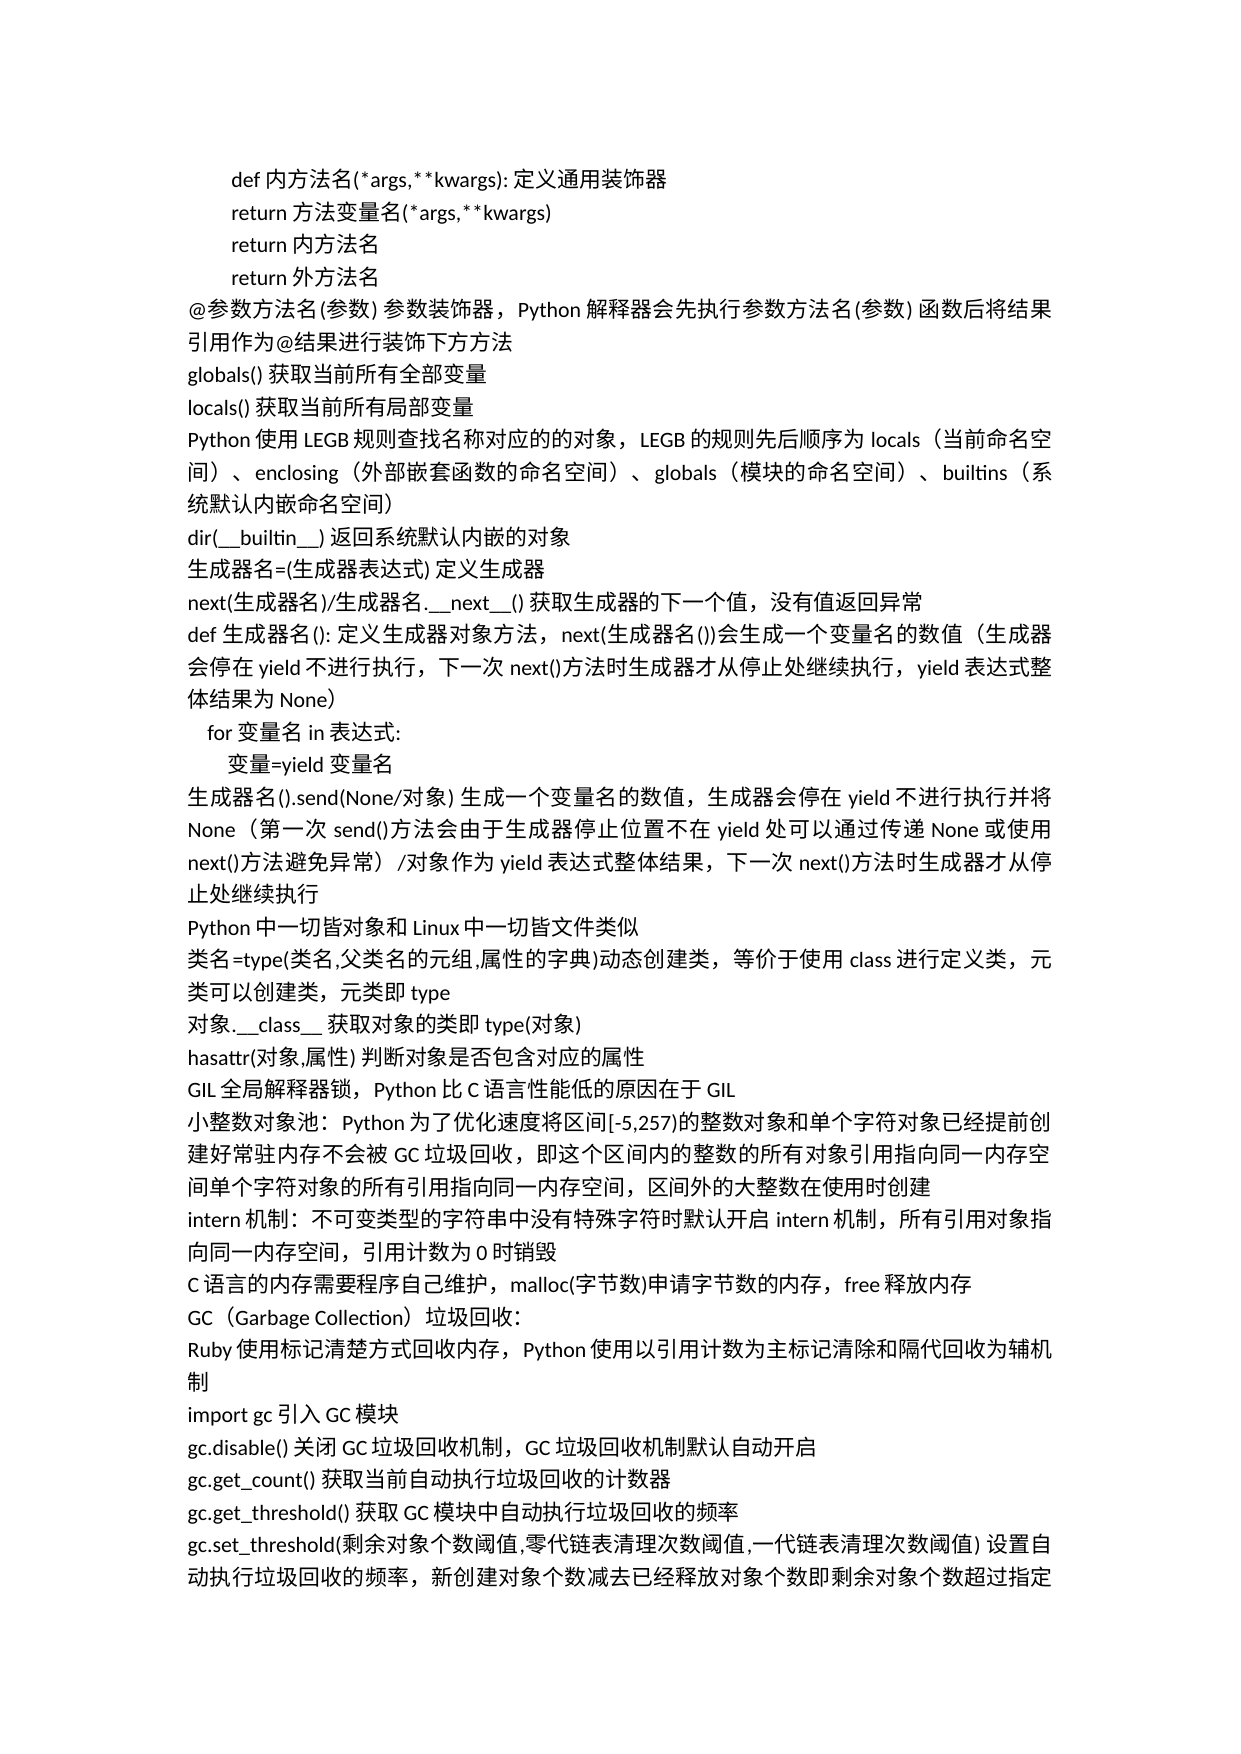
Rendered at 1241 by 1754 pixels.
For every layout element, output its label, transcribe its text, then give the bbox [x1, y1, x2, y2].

text C语言的内存需要程序自己维护，malloc(字节数)申请字节数的内存，free释放内存 [187, 1267, 1053, 1299]
text next(生成器名)/生成器名.__next__() 获取生成器的下一个值，没有值返回异常 [187, 584, 1053, 617]
text def 生成器名(): 定义生成器对象方法，next(生成器名())会生成一个变量名的数值（生成器会停在yield不进行执行，下一次next()方法时生成器才从停止处继续执行，yield表达式整体结果为None） [187, 617, 1053, 714]
text Python使用LEGB规则查找名称对应的的对象，LEGB的规则先后顺序为locals（当前命名空间）、enclosing（外部嵌套函数的命名空间）、globals（模块的命名空间）、builtins（系统默认内嵌命名空间） [187, 422, 1053, 519]
text 小整数对象池：Python为了优化速度将区间[-5,257)的整数对象和单个字符对象已经提前创建好常驻内存不会被GC垃圾回收，即这个区间内的整数的所有对象引用指向同一内存空间单个字符对象的所有引用指向同一内存空间，区间外的大整数在使用时创建 [187, 1104, 1053, 1202]
text gc.get_count() 获取当前自动执行垃圾回收的计数器 [187, 1462, 1053, 1494]
text globals() 获取当前所有全部变量 [187, 357, 1053, 389]
text 变量=yield 变量名 [187, 747, 1053, 779]
text Ruby使用标记清楚方式回收内存，Python使用以引用计数为主标记清除和隔代回收为辅机制 [187, 1332, 1053, 1397]
text dir(__builtin__) 返回系统默认内嵌的对象 [187, 519, 1053, 552]
text def 内方法名(*args,**kwargs): 定义通用装饰器 [187, 162, 1053, 194]
text return 外方法名 [187, 259, 1053, 292]
text locals() 获取当前所有局部变量 [187, 389, 1053, 422]
text for 变量名 in 表达式: [187, 714, 1053, 747]
text GIL全局解释器锁，Python比C语言性能低的原因在于GIL [187, 1072, 1053, 1104]
text 对象.__class__ 获取对象的类即type(对象) [187, 1007, 1053, 1039]
text gc.get_threshold() 获取GC模块中自动执行垃圾回收的频率 [187, 1494, 1053, 1527]
text @参数方法名(参数) 参数装饰器，Python解释器会先执行参数方法名(参数) 函数后将结果引用作为@结果进行装饰下方方法 [187, 292, 1053, 357]
text intern机制：不可变类型的字符串中没有特殊字符时默认开启intern机制，所有引用对象指向同一内存空间，引用计数为0时销毁 [187, 1202, 1053, 1267]
text Python中一切皆对象和Linux中一切皆文件类似 [187, 909, 1053, 942]
text 生成器名().send(None/对象) 生成一个变量名的数值，生成器会停在yield不进行执行并将None（第一次send()方法会由于生成器停止位置不在yield处可以通过传递None或使用next()方法避免异常）/对象作为yield表达式整体结果，下一次next()方法时生成器才从停止处继续执行 [187, 779, 1053, 909]
text GC（Garbage Collection）垃圾回收： [187, 1299, 1053, 1332]
text import gc 引入GC模块 [187, 1397, 1053, 1429]
text 类名=type(类名,父类名的元组,属性的字典)动态创建类，等价于使用class进行定义类，元类可以创建类，元类即type [187, 942, 1053, 1007]
text return 内方法名 [187, 227, 1053, 259]
text gc.disable() 关闭GC垃圾回收机制，GC垃圾回收机制默认自动开启 [187, 1429, 1053, 1462]
text hasattr(对象,属性) 判断对象是否包含对应的属性 [187, 1039, 1053, 1072]
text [187, 1527, 1053, 1592]
text 生成器名=(生成器表达式) 定义生成器 [187, 552, 1053, 584]
text return 方法变量名(*args,**kwargs) [187, 194, 1053, 227]
